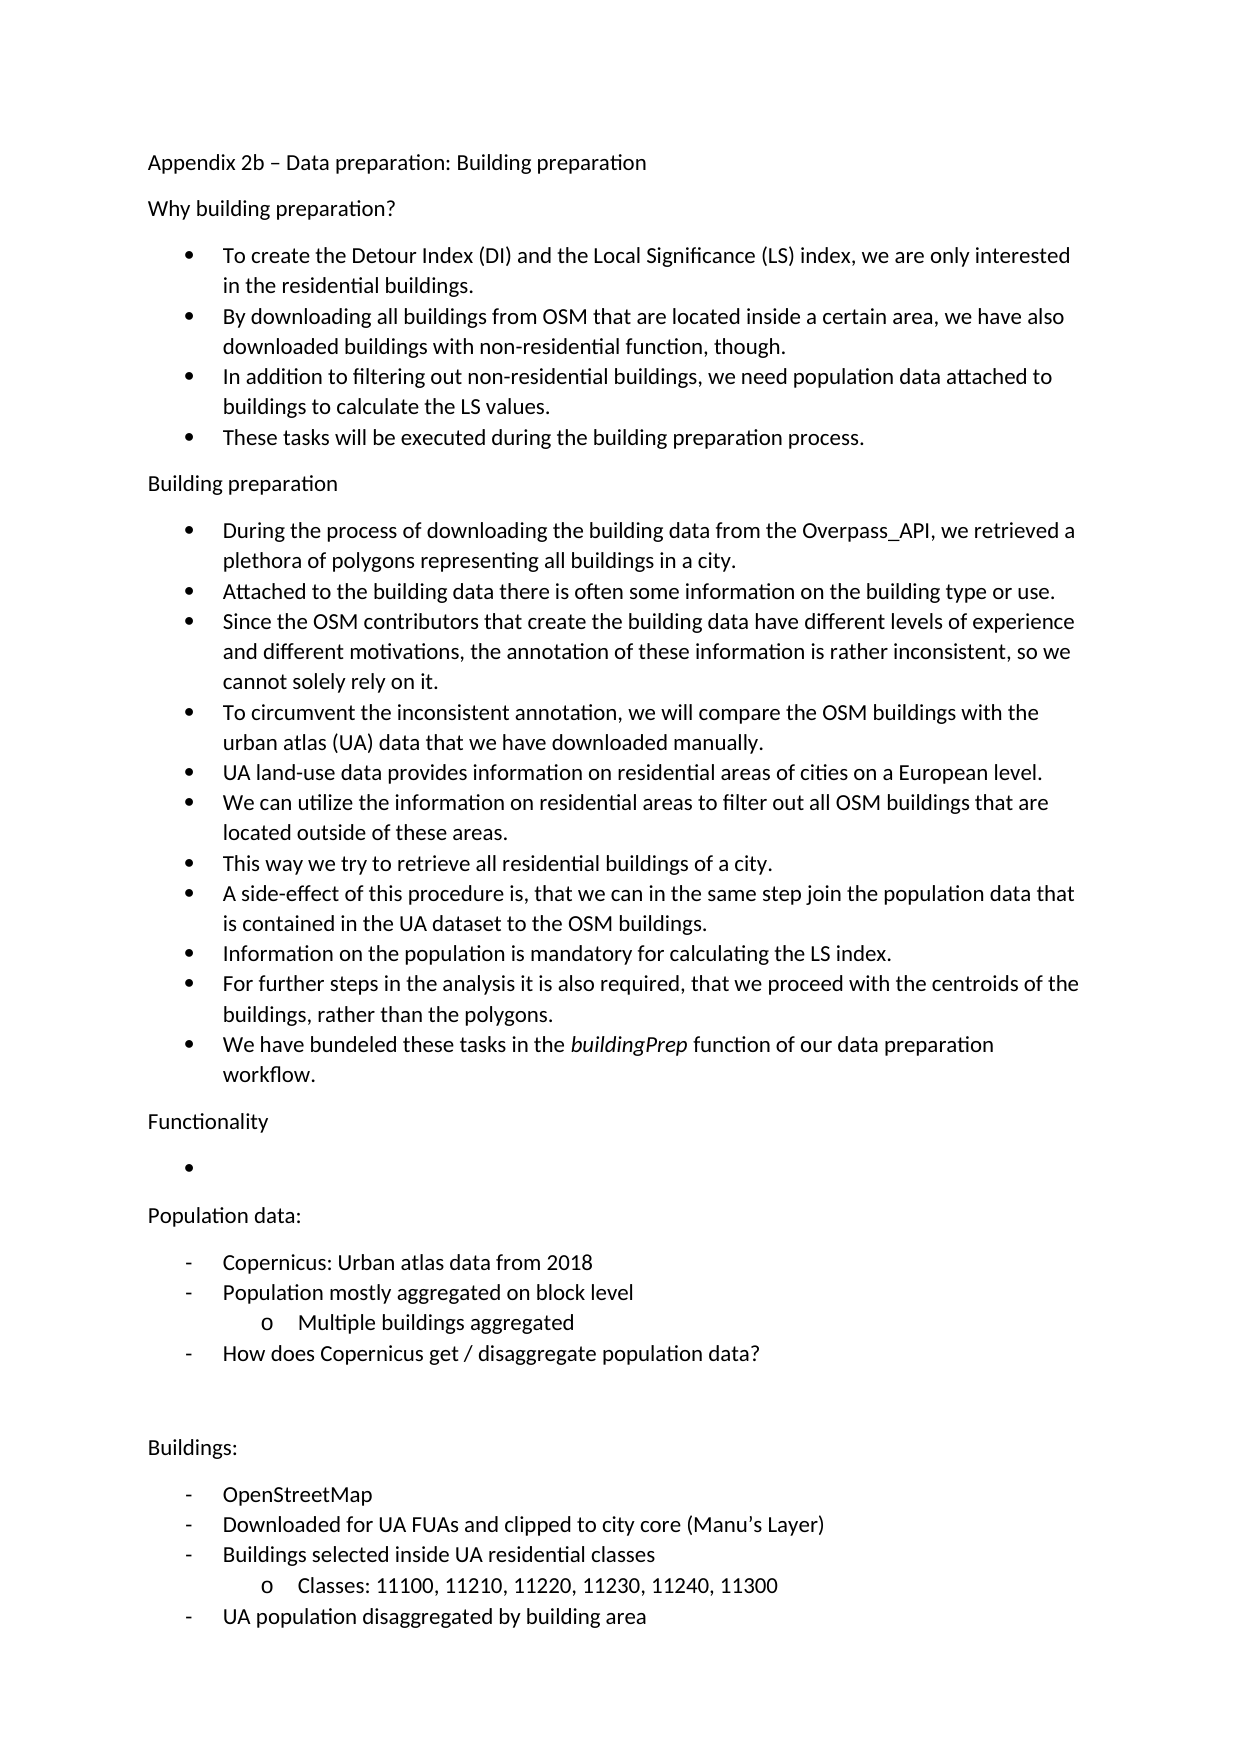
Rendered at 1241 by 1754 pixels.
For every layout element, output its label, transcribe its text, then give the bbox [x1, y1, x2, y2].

list Copernicus: Urban atlas data from 2018 [185, 1248, 1093, 1276]
list UA population disaggregated by building area [185, 1602, 1093, 1630]
list In addition to filtering out non-residential buildings, we need population data attached to buildings to calculate the LS values. [185, 362, 1093, 420]
list Buildings selected inside UA residential classes [185, 1541, 1093, 1568]
text Building preparation [148, 469, 1093, 497]
list How does Copernicus get / disaggregate population data? [185, 1339, 1093, 1367]
list By downloading all buildings from OSM that are located inside a certain area, we have also downloaded buildings with non-residential function, though. [185, 302, 1093, 360]
list UA land-use data provides information on residential areas of cities on a European level. [185, 758, 1093, 786]
list To circumvent the inconsistent annotation, we will compare the OSM buildings with the urban atlas (UA) data that we have downloaded manually. [185, 698, 1093, 756]
list OpenStreetMap [185, 1480, 1093, 1508]
list We have bundeled these tasks in the buildingPrep function of our data preparation workflow. [185, 1030, 1093, 1088]
list Multiple buildings aggregated [260, 1308, 1093, 1337]
list A side-effect of this procedure is, that we can in the same step join the population data that is contained in the UA dataset to the OSM buildings. [185, 879, 1093, 937]
list During the process of downloading the building data from the Overpass_API, we retrieved a plethora of polygons representing all buildings in a city. [185, 516, 1093, 574]
list We can utilize the information on residential areas to filter out all OSM buildings that are located outside of these areas. [185, 788, 1093, 846]
list This way we try to retrieve all residential buildings of a city. [185, 849, 1093, 877]
list Since the OSM contributors that create the building data have different levels of experience and different motivations, the annotation of these information is rather inconsistent, so we cannot solely rely on it. [185, 607, 1093, 695]
list Population mostly aggregated on block level [185, 1278, 1093, 1306]
list Attached to the building data there is often some information on the building type or use. [185, 577, 1093, 605]
text Why building preparation? [148, 194, 1093, 222]
text Appendix 2b – Data preparation: Building preparation [148, 148, 1093, 176]
list Classes: 11100, 11210, 11220, 11230, 11240, 11300 [260, 1571, 1093, 1600]
text Population data: [148, 1201, 1093, 1229]
list These tasks will be executed during the building preparation process. [185, 423, 1093, 451]
text Buildings: [148, 1433, 1093, 1461]
list For further steps in the analysis it is also required, that we proceed with the centroids of the buildings, rather than the polygons. [185, 969, 1093, 1028]
list To create the Detour Index (DI) and the Local Significance (LS) index, we are only interested in the residential buildings. [185, 241, 1093, 299]
text Functionality [148, 1107, 1093, 1135]
list Downloaded for UA FUAs and clipped to city core (Manu’s Layer) [185, 1510, 1093, 1538]
list Information on the population is mandatory for calculating the LS index. [185, 939, 1093, 967]
